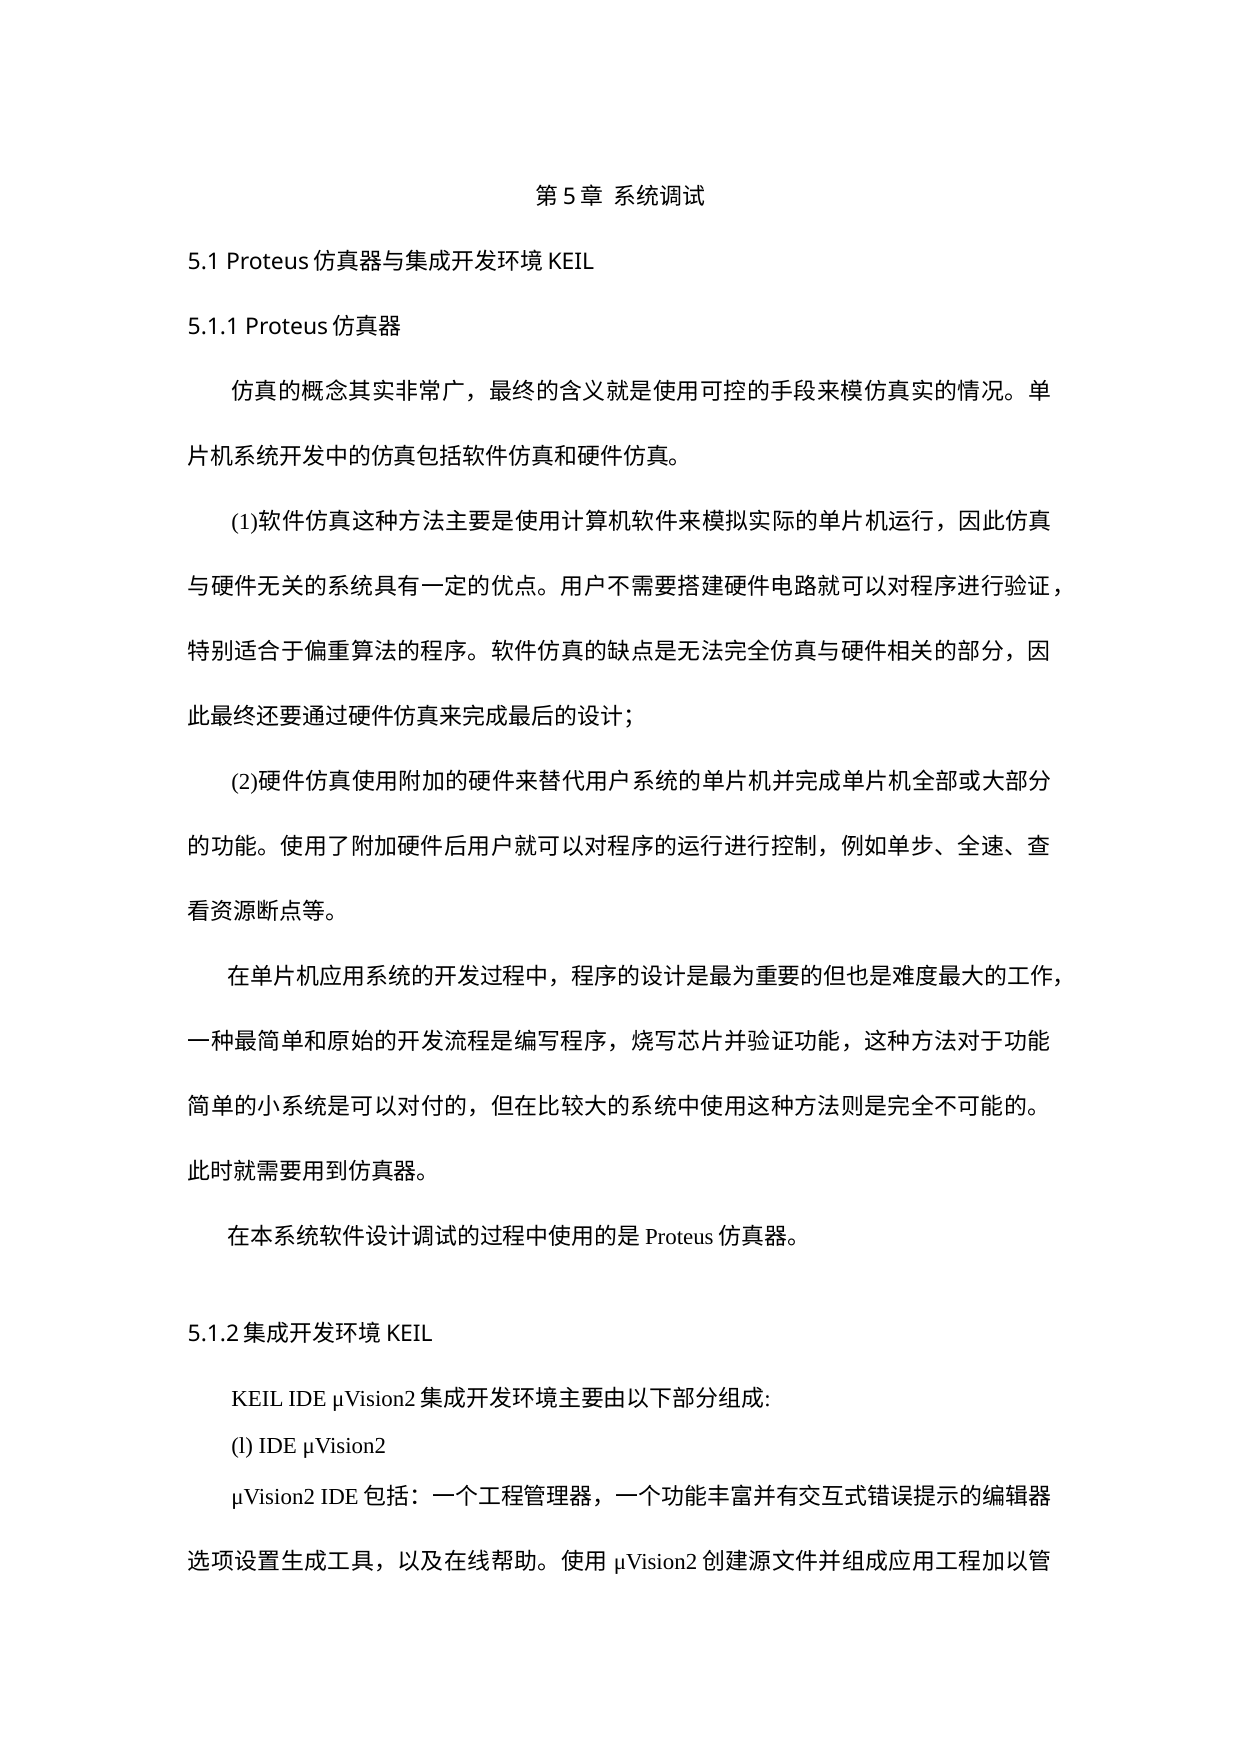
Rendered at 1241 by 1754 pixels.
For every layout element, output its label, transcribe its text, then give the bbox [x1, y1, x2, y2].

text (l) IDE μVision2 [187, 1429, 1053, 1462]
text 在单片机应用系统的开发过程中，程序的设计是最为重要的但也是难度最大的工作，一种最简单和原始的开发流程是编写程序，烧写芯片并验证功能，这种方法对于功能简单的小系统是可以对付的，但在比较大的系统中使用这种方法则是完全不可能的。此时就需要用到仿真器。 [187, 942, 1053, 1202]
subtitle 5.1 Proteus仿真器与集成开发环境KEIL [187, 227, 1053, 292]
text 在本系统软件设计调试的过程中使用的是Proteus仿真器。 [187, 1202, 1053, 1267]
text KEIL IDE μVision2集成开发环境主要由以下部分组成: [187, 1364, 1053, 1429]
list roteus仿真器 [187, 292, 1053, 357]
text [187, 1462, 1053, 1592]
text (1)软件仿真这种方法主要是使用计算机软件来模拟实际的单片机运行，因此仿真与硬件无关的系统具有一定的优点。用户不需要搭建硬件电路就可以对程序进行验证，特别适合于偏重算法的程序。软件仿真的缺点是无法完全仿真与硬件相关的部分，因此最终还要通过硬件仿真来完成最后的设计； [187, 487, 1053, 747]
text 仿真的概念其实非常广，最终的含义就是使用可控的手段来模仿真实的情况。单片机系统开发中的仿真包括软件仿真和硬件仿真。 [187, 357, 1053, 487]
list 集成开发环境KEIL [187, 1299, 1053, 1364]
subtitle 第5章 系统调试 [187, 162, 1053, 227]
text (2)硬件仿真使用附加的硬件来替代用户系统的单片机并完成单片机全部或大部分的功能。使用了附加硬件后用户就可以对程序的运行进行控制，例如单步、全速、查看资源断点等。 [187, 747, 1053, 942]
